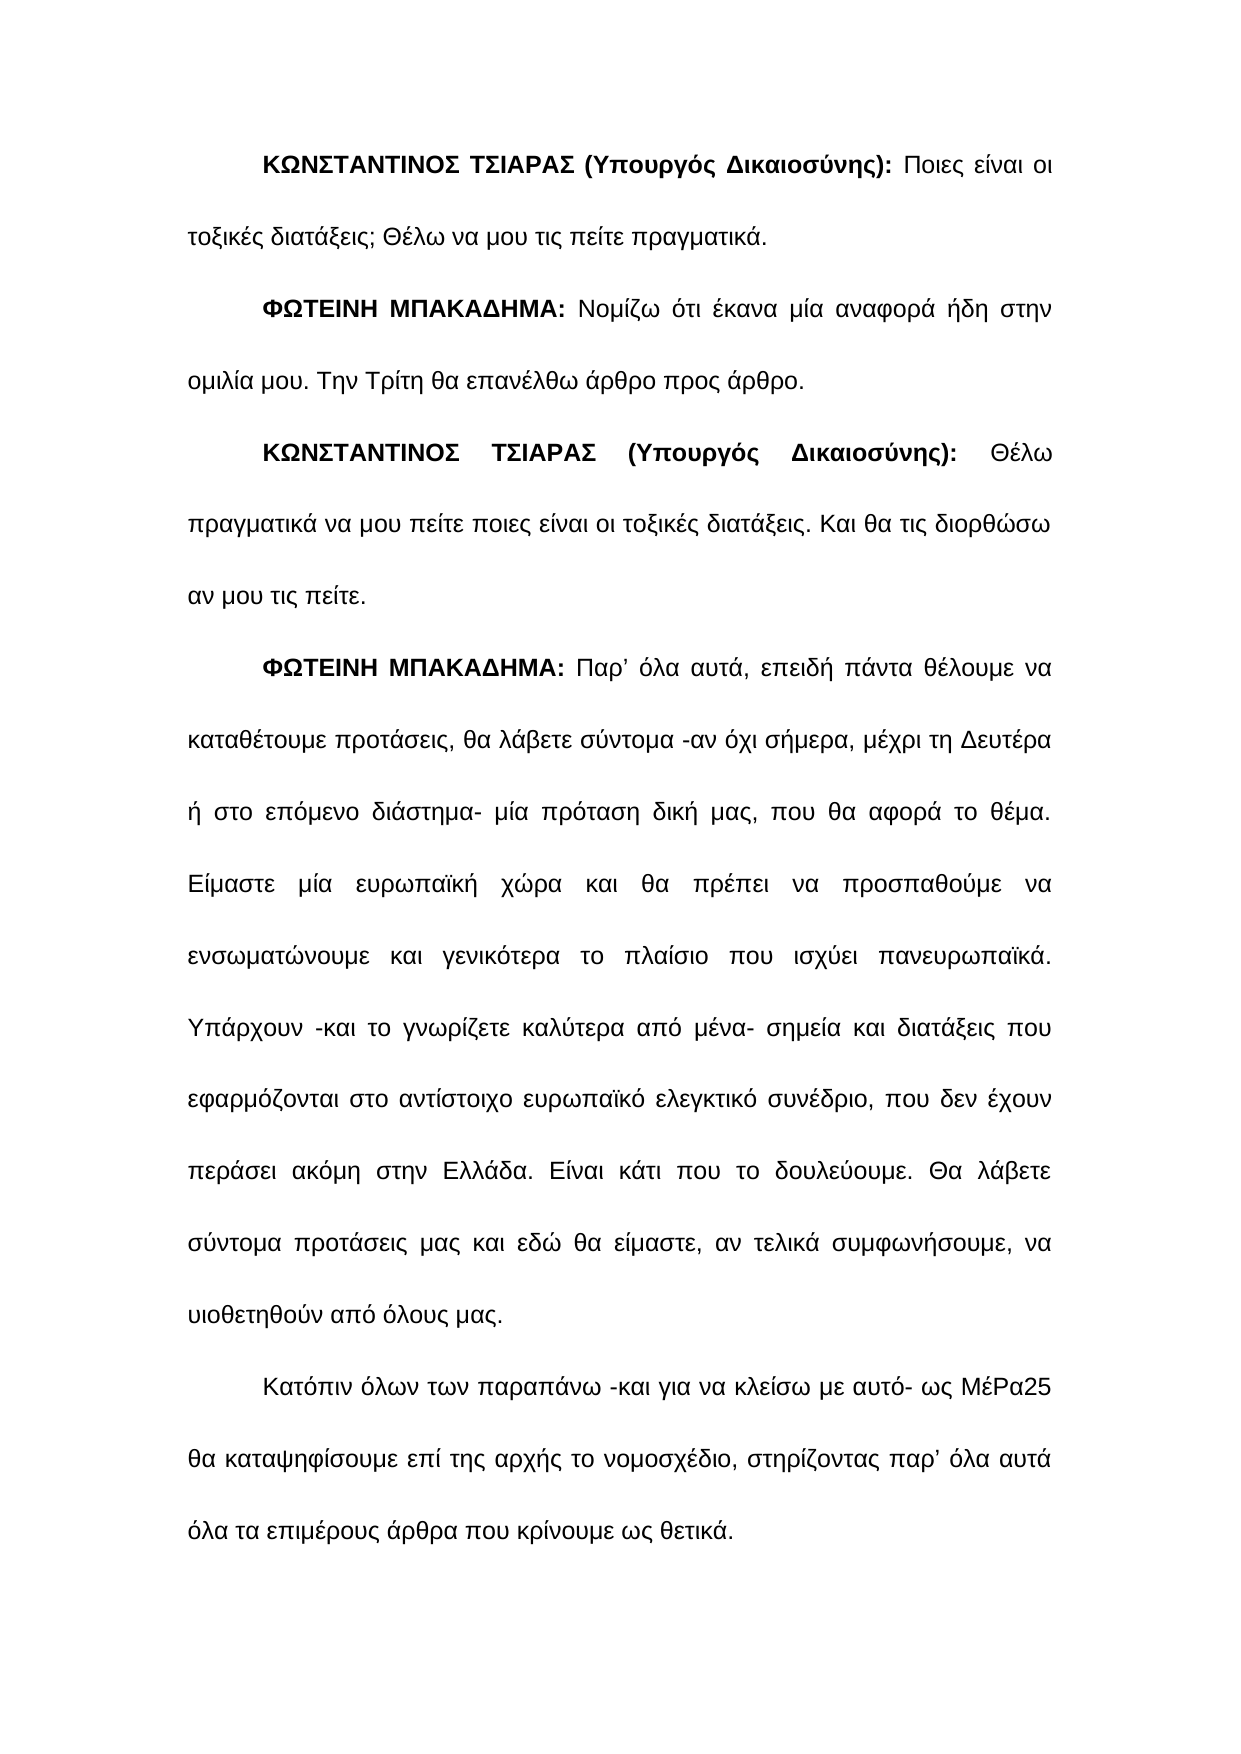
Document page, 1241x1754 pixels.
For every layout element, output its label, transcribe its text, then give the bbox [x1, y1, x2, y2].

text ΚΩΝΣΤΑΝΤΙΝΟΣ ΤΣΙΑΡΑΣ (Υπουργός Δικαιοσύνης): Θέλω πραγματικά να μου πείτε ποιες είναι οι τοξικές διατάξεις. Και θα τις διορθώσω αν μου τις πείτε. [187, 437, 1053, 610]
text ΦΩΤΕΙΝΗ ΜΠΑΚΑΔΗΜΑ: Νομίζω ότι έκανα μία αναφορά ήδη στην ομιλία μου. Την Τρίτη θα επανέλθω άρθρο προς άρθρο. [187, 294, 1053, 394]
text ΦΩΤΕΙΝΗ ΜΠΑΚΑΔΗΜΑ: Παρ’ όλα αυτά, επειδή πάντα θέλουμε να καταθέτουμε προτάσεις, θα λάβετε σύντομα -αν όχι σήμερα, μέχρι τη Δευτέρα ή στο επόμενο διάστημα- μία πρόταση δική μας, που θα αφορά το θέμα. Είμαστε μία ευρωπαϊκή χώρα και θα πρέπει να προσπαθούμε να ενσωματώνουμε και γενικότερα το πλαίσιο που ισχύει πανευρωπαϊκά. Υπάρχουν -και το γνωρίζετε καλύτερα από μένα- σημεία και διατάξεις που εφαρμόζονται στο αντίστοιχο ευρωπαϊκό ελεγκτικό συνέδριο, που δεν έχουν περάσει ακόμη στην Ελλάδα. Είναι κάτι που το δουλεύουμε. Θα λάβετε σύντομα προτάσεις μας και εδώ θα είμαστε, αν τελικά συμφωνήσουμε, να υιοθετηθούν από όλους μας. [187, 653, 1053, 1329]
text ΚΩΝΣΤΑΝΤΙΝΟΣ ΤΣΙΑΡΑΣ (Υπουργός Δικαιοσύνης): Ποιες είναι οι τοξικές διατάξεις; Θέλω να μου τις πείτε πραγματικά. [187, 150, 1053, 251]
text Κατόπιν όλων των παραπάνω -και για να κλείσω με αυτό- ως ΜέΡα25 θα καταψηφίσουμε επί της αρχής το νομοσχέδιο, στηρίζοντας παρ’ όλα αυτά όλα τα επιμέρους άρθρα που κρίνουμε ως θετικά. [187, 1372, 1053, 1544]
